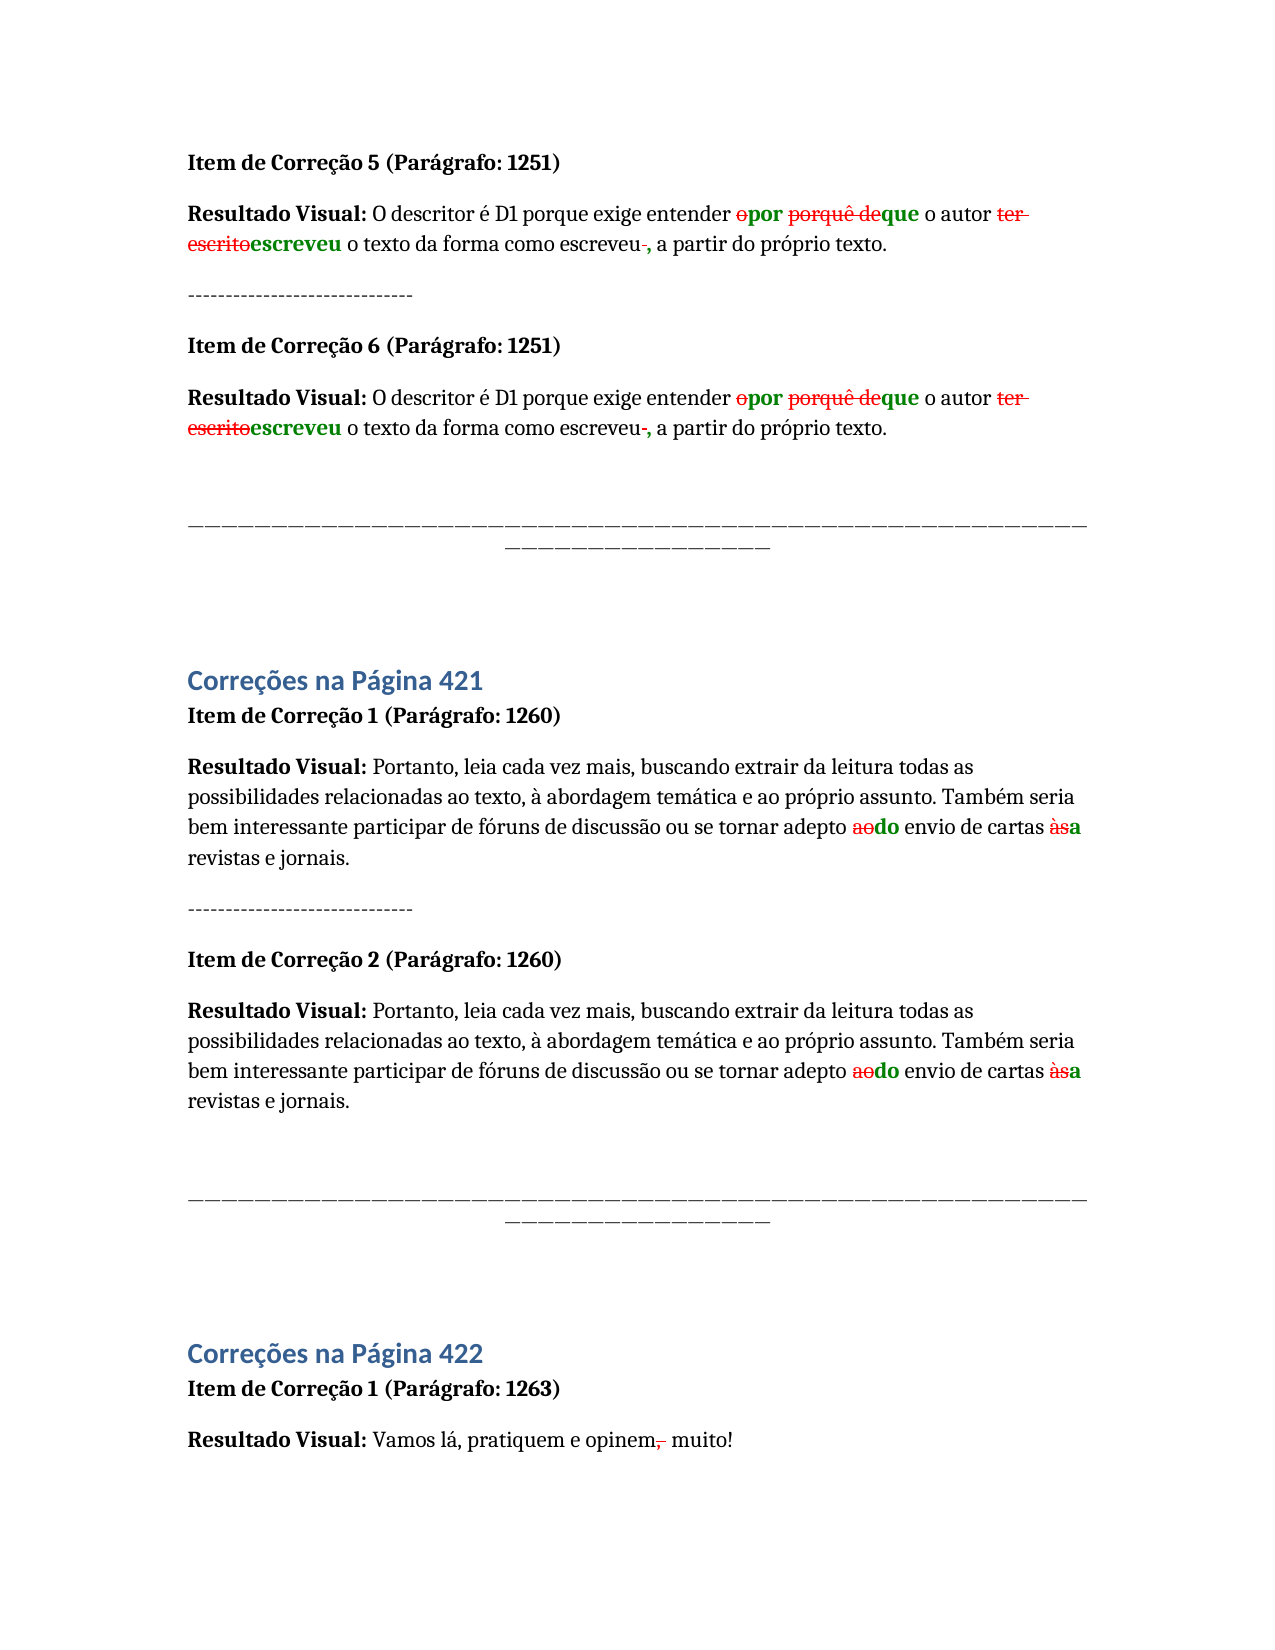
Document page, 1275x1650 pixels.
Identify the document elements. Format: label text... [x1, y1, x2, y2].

text Resultado Visual: Portanto, leia cada vez mais, buscando extrair da leitura todas as possibilidades relacionadas ao texto, à abordagem temática e ao próprio assunto. Também seria bem interessante participar de fóruns de discussão ou se tornar adepto aodo envio de cartas àsa revistas e jornais. [187, 997, 1087, 1114]
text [187, 201, 1087, 258]
subtitle Correções na Página 422 [187, 1335, 1087, 1371]
text Item de Correção 1 (Parágrafo: 1263) [187, 1376, 1087, 1402]
subtitle Correções na Página 421 [187, 662, 1087, 697]
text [187, 1190, 1087, 1231]
text ------------------------------ [187, 282, 1087, 309]
text Item de Correção 2 (Parágrafo: 1260) [187, 946, 1087, 973]
text ------------------------------ [187, 895, 1087, 922]
text Item de Correção 6 (Parágrafo: 1251) [187, 333, 1087, 360]
text Item de Correção 5 (Parágrafo: 1251) [187, 150, 1087, 176]
text Resultado Visual: Portanto, leia cada vez mais, buscando extrair da leitura todas as possibilidades relacionadas ao texto, à abordagem temática e ao próprio assunto. Também seria bem interessante participar de fóruns de discussão ou se tornar adepto aodo envio de cartas àsa revistas e jornais. [187, 754, 1087, 871]
text Item de Correção 1 (Parágrafo: 1260) [187, 703, 1087, 729]
text —————————————————————————————————————————————————————————————————————— [187, 517, 1087, 558]
text Resultado Visual: Vamos lá, pratiquem e opinem, muito! [187, 1427, 1087, 1453]
